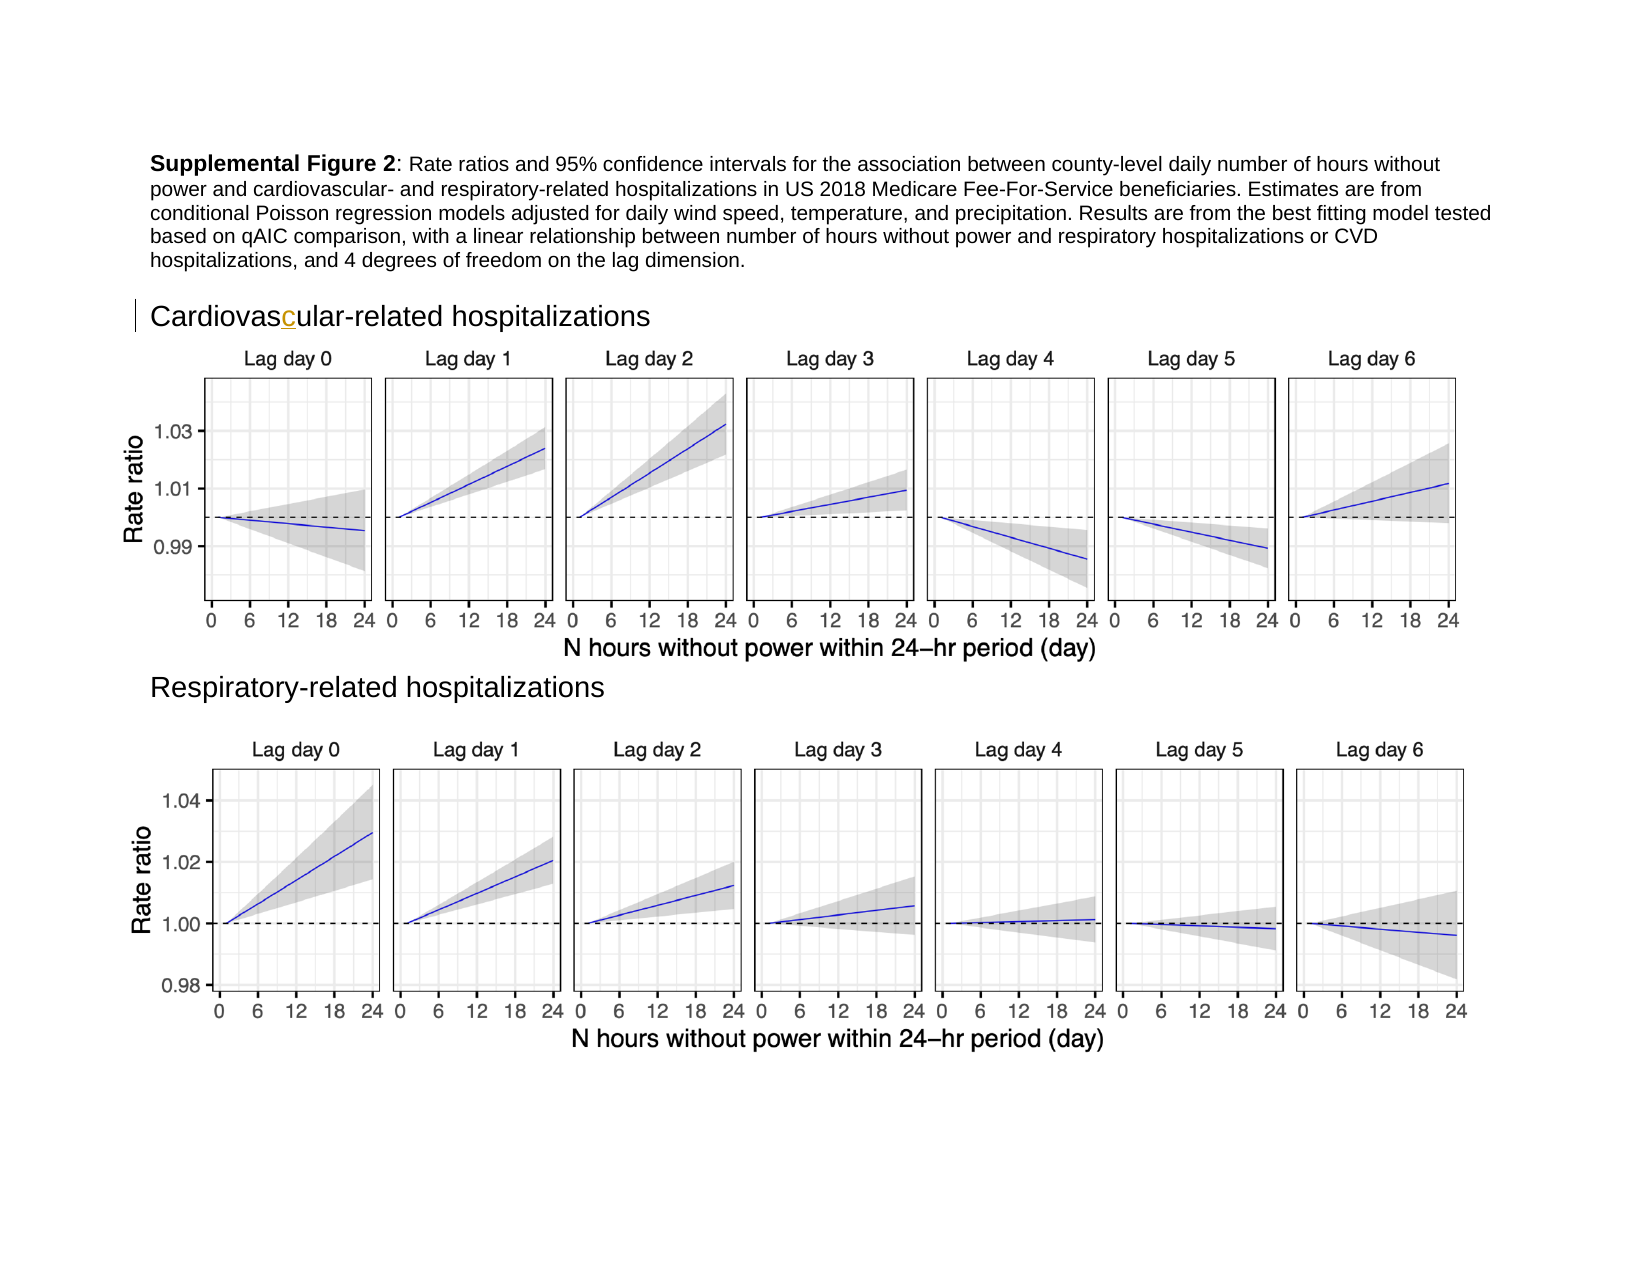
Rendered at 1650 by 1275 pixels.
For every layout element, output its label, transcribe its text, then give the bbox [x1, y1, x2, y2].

picture [129, 732, 1470, 1056]
text Cardiovasular-related hospitalizations [150, 298, 1500, 332]
picture [121, 341, 1462, 671]
text Supplemental Figure 2: Rate ratios and 95% confidence intervals for the association between county-level daily number of hours without power and cardiovascular- and respiratory-related hospitalizations in US 2018 Medicare Fee-For-Service beneficiaries. Estimates are from conditional Poisson regression models adjusted for daily wind speed, temperature, and precipitation. Results are from the best fitting model tested based on qAIC comparison, with a linear relationship between number of hours without power and respiratory hospitalizations or CVD hospitalizations, and 4 degrees of freedom on the lag dimension. [150, 150, 1500, 272]
